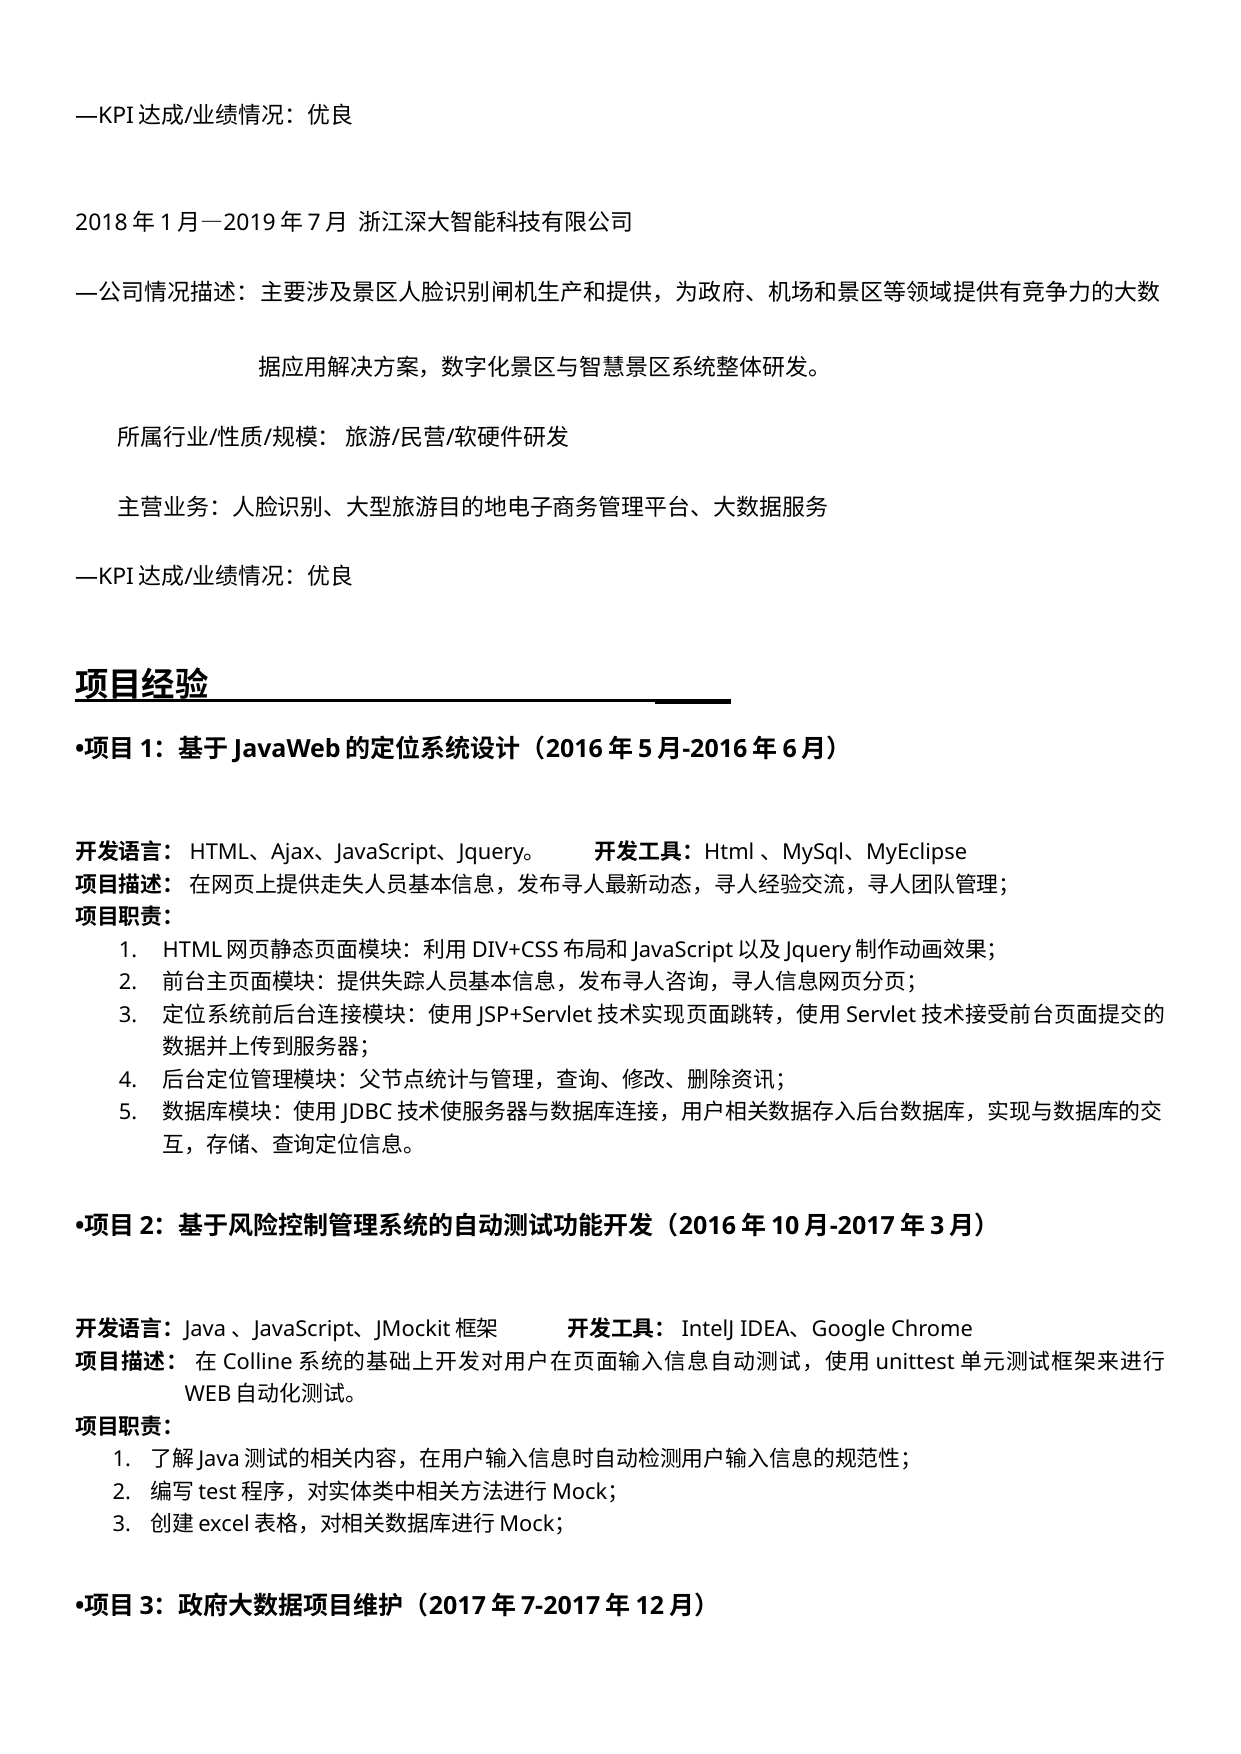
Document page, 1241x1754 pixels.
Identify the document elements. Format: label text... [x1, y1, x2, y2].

list 后台定位管理模块：父节点统计与管理，查询、修改、删除资讯； [119, 1061, 1165, 1094]
text 开发语言： HTML、Ajax、JavaScript、Jquery。 开发工具：Html 、MySql、MyEclipse [75, 834, 1165, 866]
text •项目3：政府大数据项目维护（2017年7-2017年12月） [75, 1571, 1165, 1636]
text —公司情况描述：主要涉及景区人脸识别闸机生产和提供，为政府、机场和景区等领域提供有竞争力的大数据应用解决方案，数字化景区与智慧景区系统整体研发。 [75, 258, 1165, 398]
list 数据库模块：使用JDBC技术使服务器与数据库连接，用户相关数据存入后台数据库，实现与数据库的交互，存储、查询定位信息。 [119, 1094, 1165, 1159]
text 项目描述： 在Colline系统的基础上开发对用户在页面输入信息自动测试，使用unittest单元测试框架来进行WEB自动化测试。 [75, 1343, 1165, 1408]
text •项目1：基于JavaWeb的定位系统设计（2016年5月-2016年6月） [75, 714, 1165, 779]
list 创建excel表格，对相关数据库进行Mock； [112, 1506, 1165, 1538]
text 主营业务：人脸识别、大型旅游目的地电子商务管理平台、大数据服务 [75, 472, 1165, 537]
text 2018年1月—2019年7月 浙江深大智能科技有限公司 [75, 188, 1165, 253]
list HTML网页静态页面模块：利用DIV+CSS布局和JavaScript以及Jquery制作动画效果； [119, 931, 1165, 964]
text 项目职责： [75, 899, 1165, 931]
list 前台主页面模块：提供失踪人员基本信息，发布寻人咨询，寻人信息网页分页； [119, 964, 1165, 996]
list 编写test程序，对实体类中相关方法进行Mock； [112, 1473, 1165, 1506]
text •项目2：基于风险控制管理系统的自动测试功能开发（2016年10月-2017年3月） [75, 1191, 1165, 1256]
text 项目职责： [75, 1408, 1165, 1441]
text 所属行业/性质/规模： 旅游/民营/软硬件研发 [75, 402, 1165, 467]
list 了解Java测试的相关内容，在用户输入信息时自动检测用户输入信息的规范性； [112, 1441, 1165, 1473]
text 项目描述： 在网页上提供走失人员基本信息，发布寻人最新动态，寻人经验交流，寻人团队管理； [75, 866, 1165, 899]
list 定位系统前后台连接模块：使用JSP+Servlet技术实现页面跳转，使用Servlet技术接受前台页面提交的数据并上传到服务器； [119, 996, 1165, 1061]
subtitle 项目经验 [75, 649, 1165, 714]
text —KPI达成/业绩情况：优良 [75, 81, 1165, 146]
text —KPI达成/业绩情况：优良 [75, 542, 1165, 607]
text 开发语言：Java 、JavaScript、JMockit框架 开发工具： IntelJ IDEA、Google Chrome [75, 1311, 1165, 1343]
